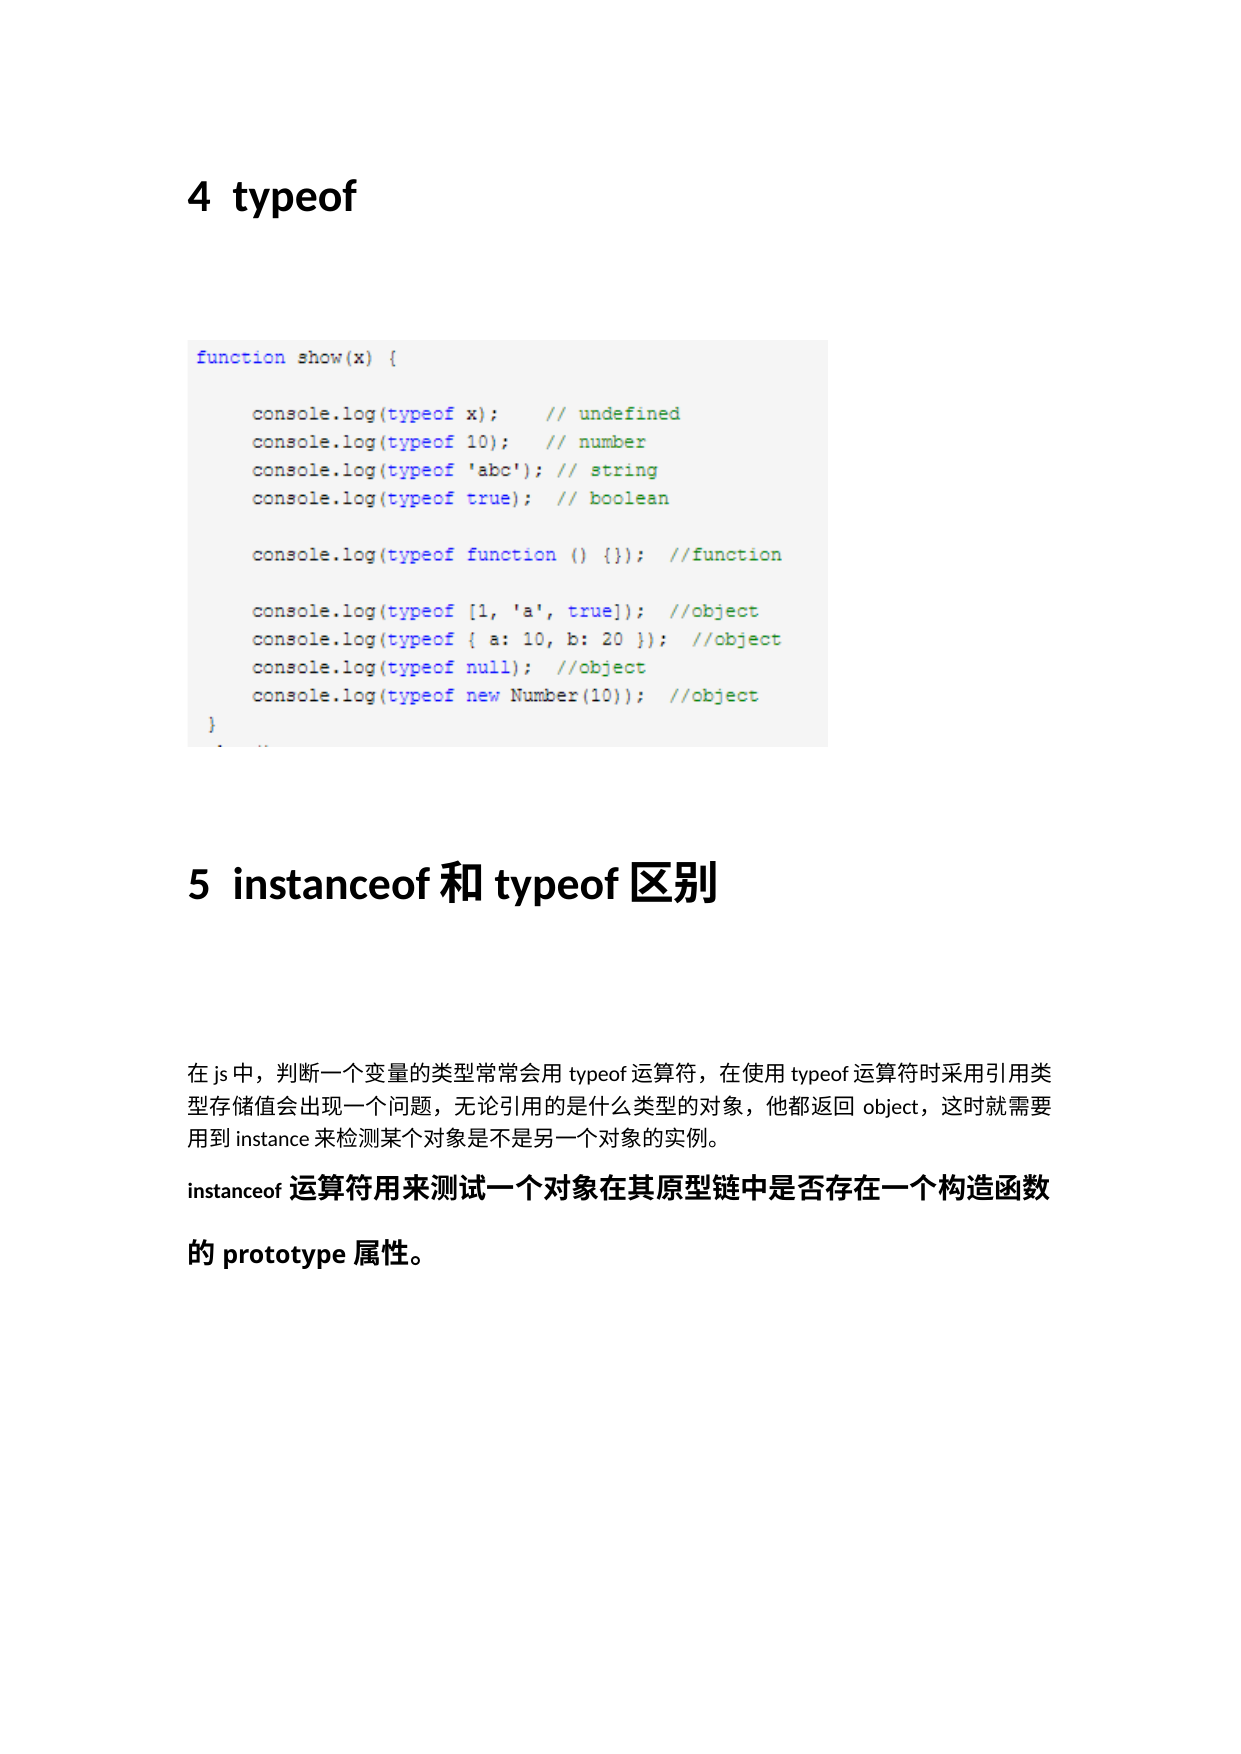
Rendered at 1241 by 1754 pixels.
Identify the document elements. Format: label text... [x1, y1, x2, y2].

text 在js中，判断一个变量的类型常常会用typeof运算符，在使用typeof运算符时采用引用类型存储值会出现一个问题，无论引用的是什么类型的对象，他都返回object，这时就需要用到instance来检测某个对象是不是另一个对象的实例。 [187, 1056, 1053, 1153]
text instanceof 运算符用来测试一个对象在其原型链中是否存在一个构造函数的 prototype 属性。 [187, 1153, 1053, 1283]
subtitle typeof [187, 162, 1053, 227]
subtitle instanceof和typeof区别 [187, 831, 1053, 928]
picture [187, 340, 828, 747]
